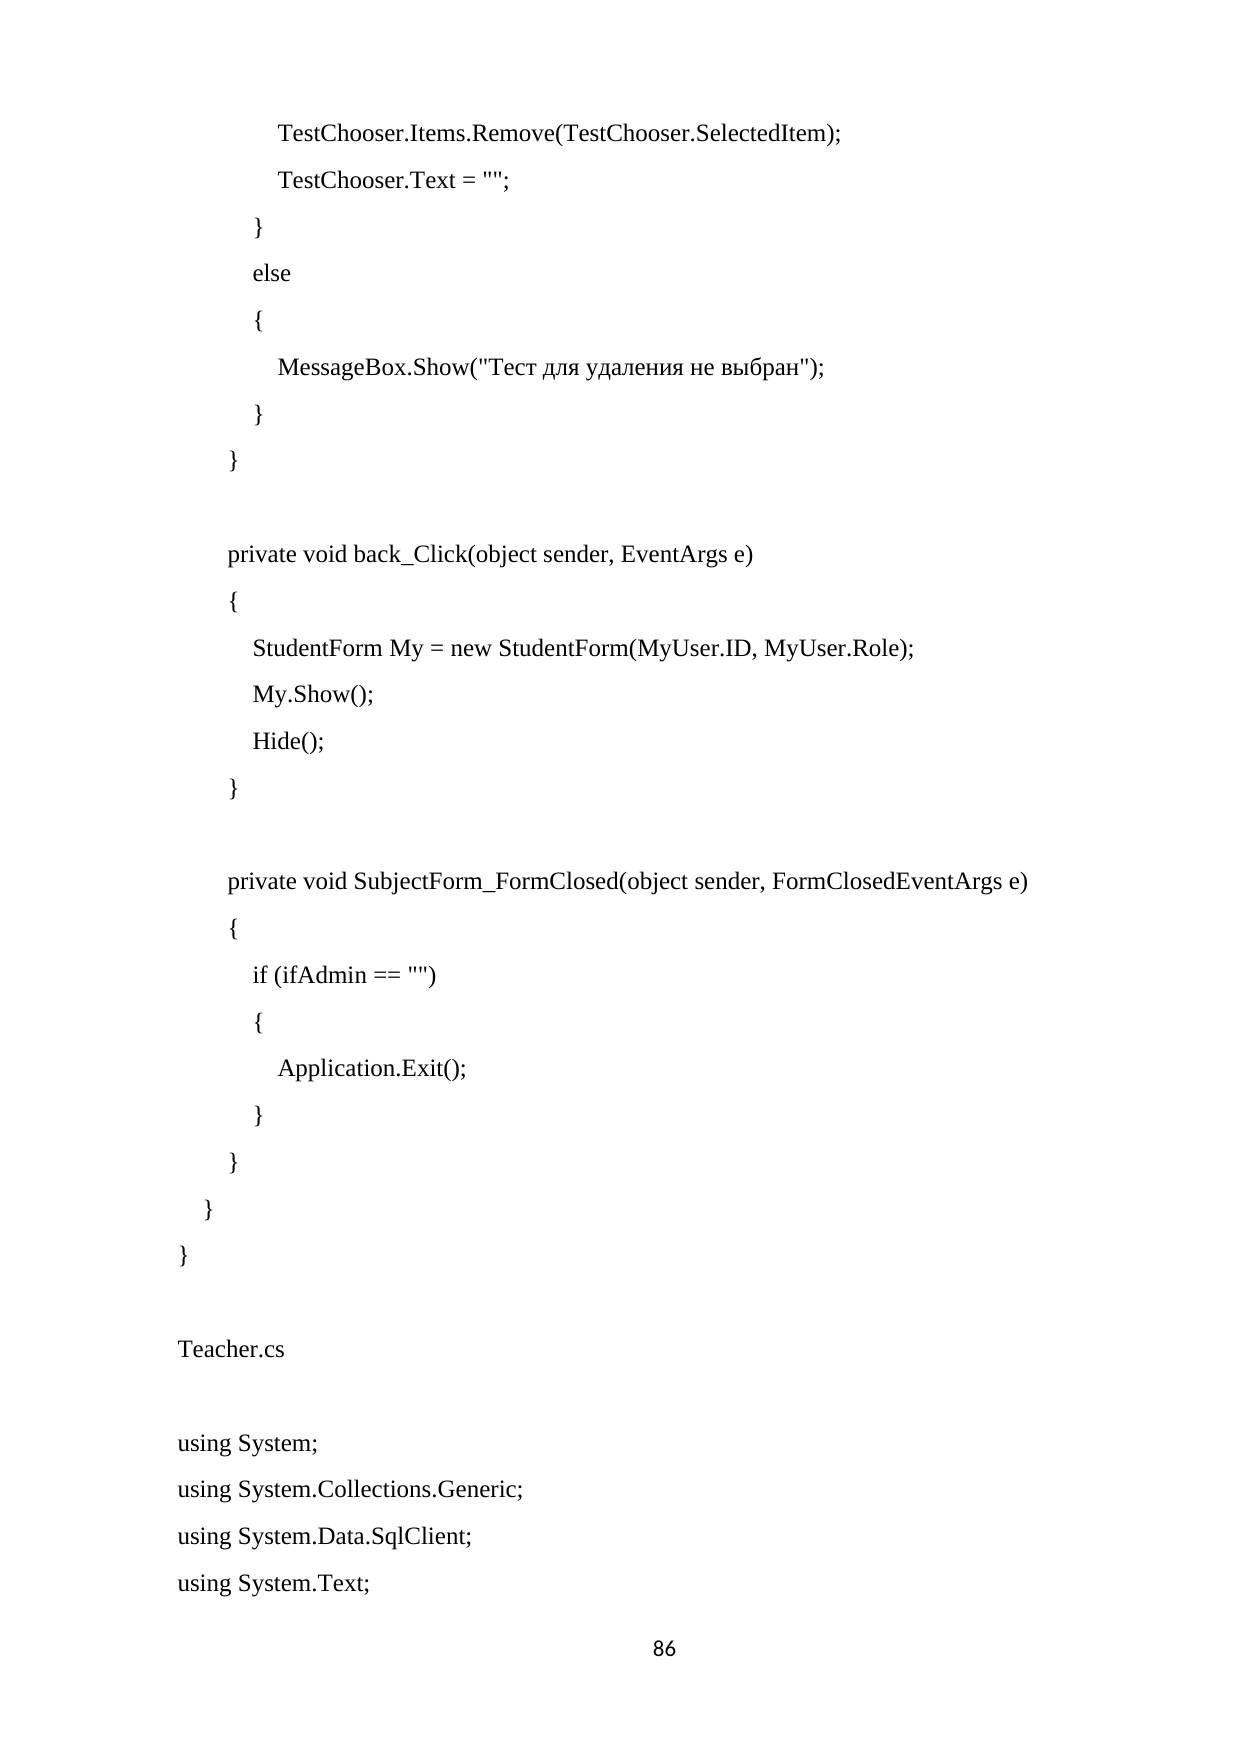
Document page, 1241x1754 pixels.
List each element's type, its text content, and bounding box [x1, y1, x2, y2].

text } [177, 212, 1152, 240]
text private void back_Click(object sender, EventArgs e) [177, 539, 1152, 568]
text private void SubjectForm_FormClosed(object sender, FormClosedEventArgs e) [177, 866, 1152, 895]
text } [177, 1100, 1152, 1129]
text } [177, 1147, 1152, 1176]
text { [177, 1007, 1152, 1036]
text TestChooser.Items.Remove(TestChooser.SelectedItem); [177, 118, 1152, 147]
text Application.Exit(); [177, 1053, 1152, 1082]
text if (ifAdmin == "") [177, 960, 1152, 989]
text Hide(); [177, 726, 1152, 755]
text using System.Collections.Generic; [177, 1474, 1152, 1503]
text } [177, 773, 1152, 802]
text { [177, 913, 1152, 942]
text using System.Text; [177, 1568, 1152, 1597]
text using System.Data.SqlClient; [177, 1521, 1152, 1550]
text TestChooser.Text = ""; [177, 165, 1152, 194]
text StudentForm My = new StudentForm(MyUser.ID, MyUser.Role); [177, 633, 1152, 661]
text { [177, 586, 1152, 614]
text MessageBox.Show("Тест для удаления не выбран"); [177, 352, 1152, 381]
text Teacher.cs [177, 1334, 1152, 1363]
text My.Show(); [177, 679, 1152, 708]
text else [177, 258, 1152, 287]
text } [177, 446, 1152, 474]
text { [177, 305, 1152, 334]
text } [177, 1241, 1152, 1269]
text using System; [177, 1428, 1152, 1456]
text } [177, 1194, 1152, 1223]
text } [177, 399, 1152, 427]
